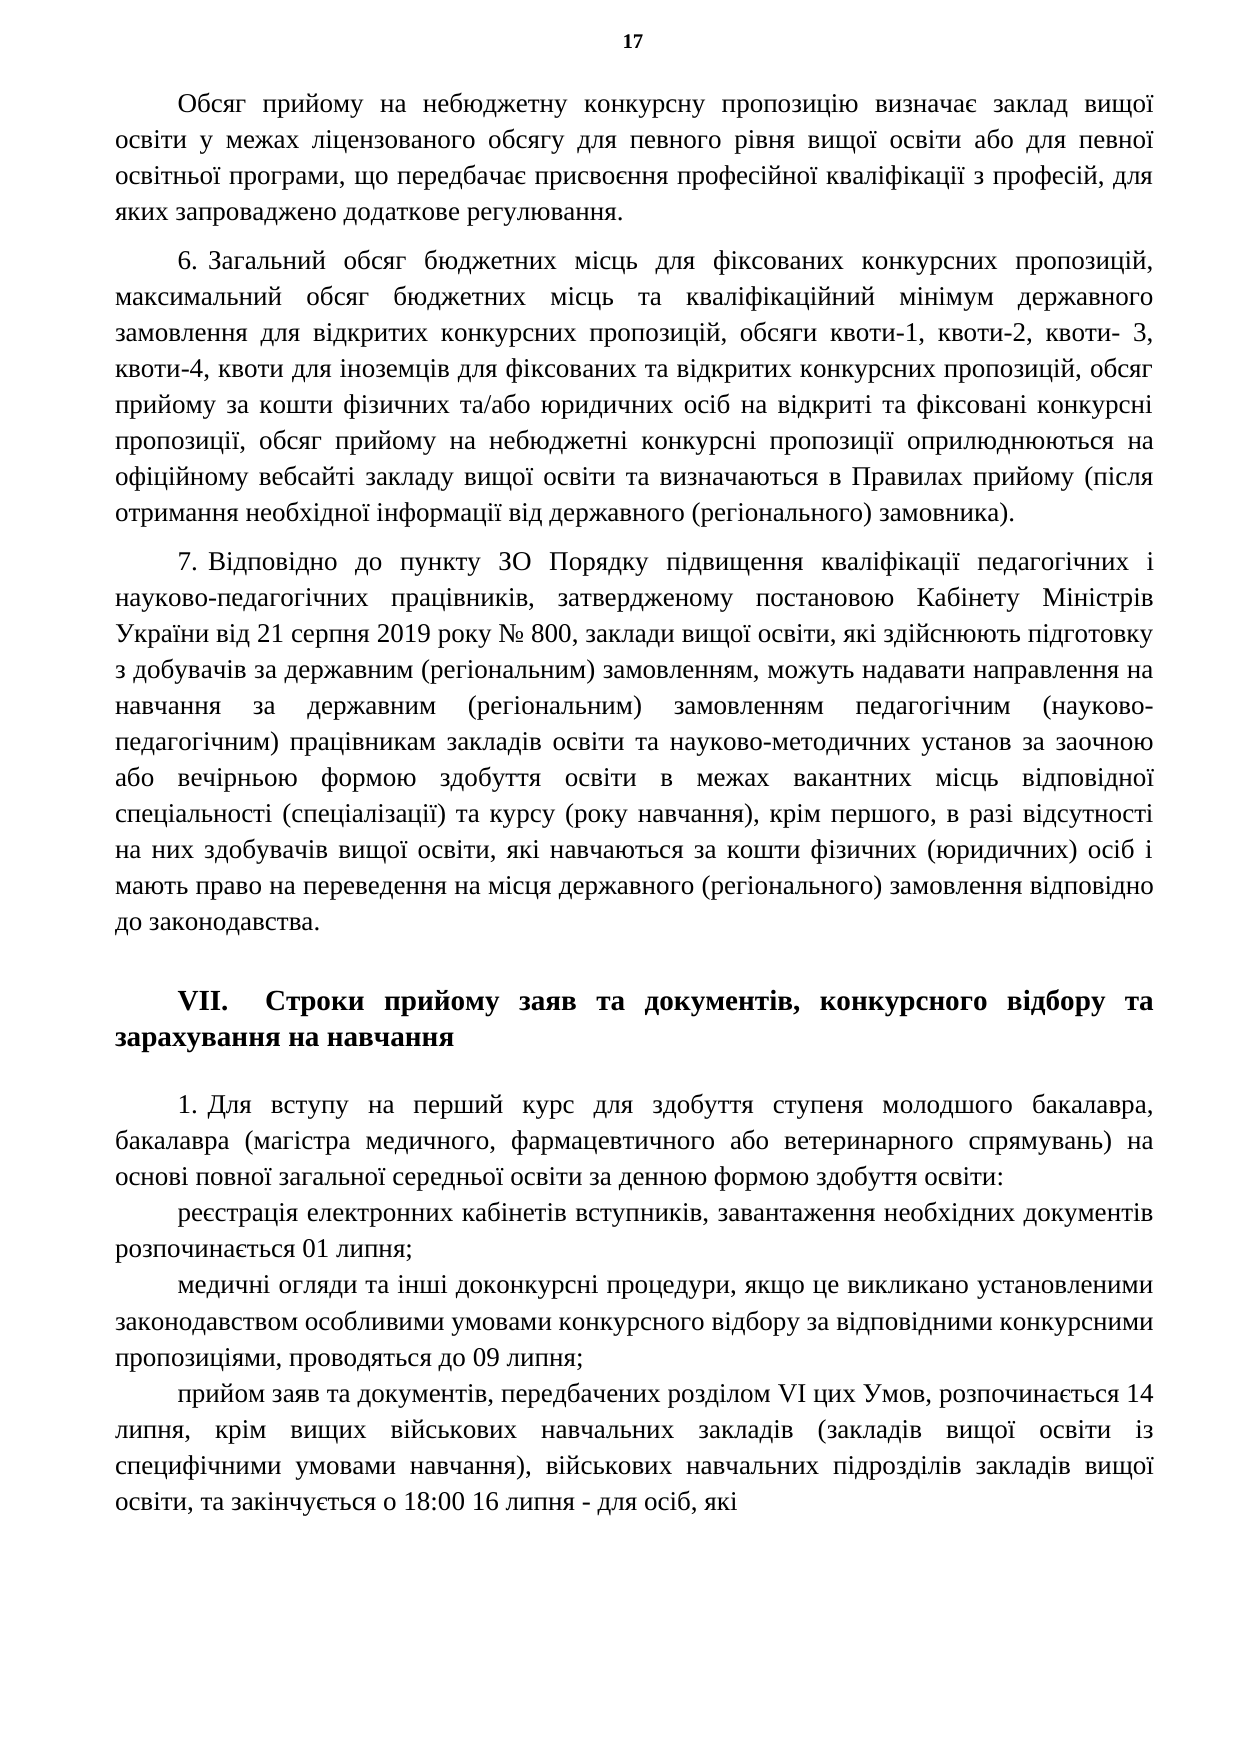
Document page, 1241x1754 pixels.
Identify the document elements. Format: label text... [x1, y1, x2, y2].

text 17 [622, 32, 643, 53]
list Відповідно до пункту ЗО Порядку підвищення кваліфікації педагогічних і науково-педагогічних працівників, затвердженому постановою Кабінету Міністрів України від 21 серпня 2019 року № 800, заклади вищої освіти, які здійснюють підготовку з добувачів за державним (регіональним) замовленням, можуть надавати направлення на навчання за державним (регіональним) замовленням педагогічним (науково-педагогічним) працівникам закладів освіти та науково-методичних установ за заочною або вечірньою формою здобуття освіти в межах вакантних місць відповідної спеціальності (спеціалізації) та курсу (року навчання), крім першого, в разі відсутності на них здобувачів вищої освіти, які навчаються за кошти фізичних (юридичних) осіб і мають право на переведення на місця державного (регіонального) замовлення відповідно до законодавства. [115, 541, 1155, 938]
list Для вступу на перший курс для здобуття ступеня молодшого бакалавра, бакалавра (магістра медичного, фармацевтичного або ветеринарного спрямувань) на основі повної загальної середньої освіти за денною формою здобуття освіти: [115, 1085, 1155, 1193]
text прийом заяв та документів, передбачених розділом VI цих Умов, розпочинається 14 липня, крім вищих військових навчальних закладів (закладів вищої освіти із специфічними умовами навчання), військових навчальних підрозділів закладів вищої освіти, та закінчується о 18:00 16 липня - для осіб, які [115, 1373, 1155, 1517]
text Обсяг прийому на небюджетну конкурсну пропозицію визначає заклад вищої освіти у межах ліцензованого обсягу для певного рівня вищої освіти або для певної освітньої програми, що передбачає присвоєння професійної кваліфікації з професій, для яких запроваджено додаткове регулювання. [115, 84, 1155, 228]
text реєстрація електронних кабінетів вступників, завантаження необхідних документів розпочинається 01 липня; [115, 1193, 1155, 1265]
list Строки прийому заяв та документів, конкурсного відбору та зарахування на навчання [115, 982, 1155, 1054]
list Загальний обсяг бюджетних місць для фіксованих конкурсних пропозицій, максимальний обсяг бюджетних місць та кваліфікаційний мінімум державного замовлення для відкритих конкурсних пропозицій, обсяги квоти-1, квоти-2, квоти- 3, квоти-4, квоти для іноземців для фіксованих та відкритих конкурсних пропозицій, обсяг прийому за кошти фізичних та/або юридичних осіб на відкриті та фіксовані конкурсні пропозиції, обсяг прийому на небюджетні конкурсні пропозиції оприлюднюються на офіційному вебсайті закладу вищої освіти та визначаються в Правилах прийому (після отримання необхідної інформації від державного (регіонального) замовника). [115, 241, 1155, 529]
text медичні огляди та інші доконкурсні процедури, якщо це викликано установленими законодавством особливими умовами конкурсного відбору за відповідними конкурсними пропозиціями, проводяться до 09 липня; [115, 1265, 1155, 1373]
